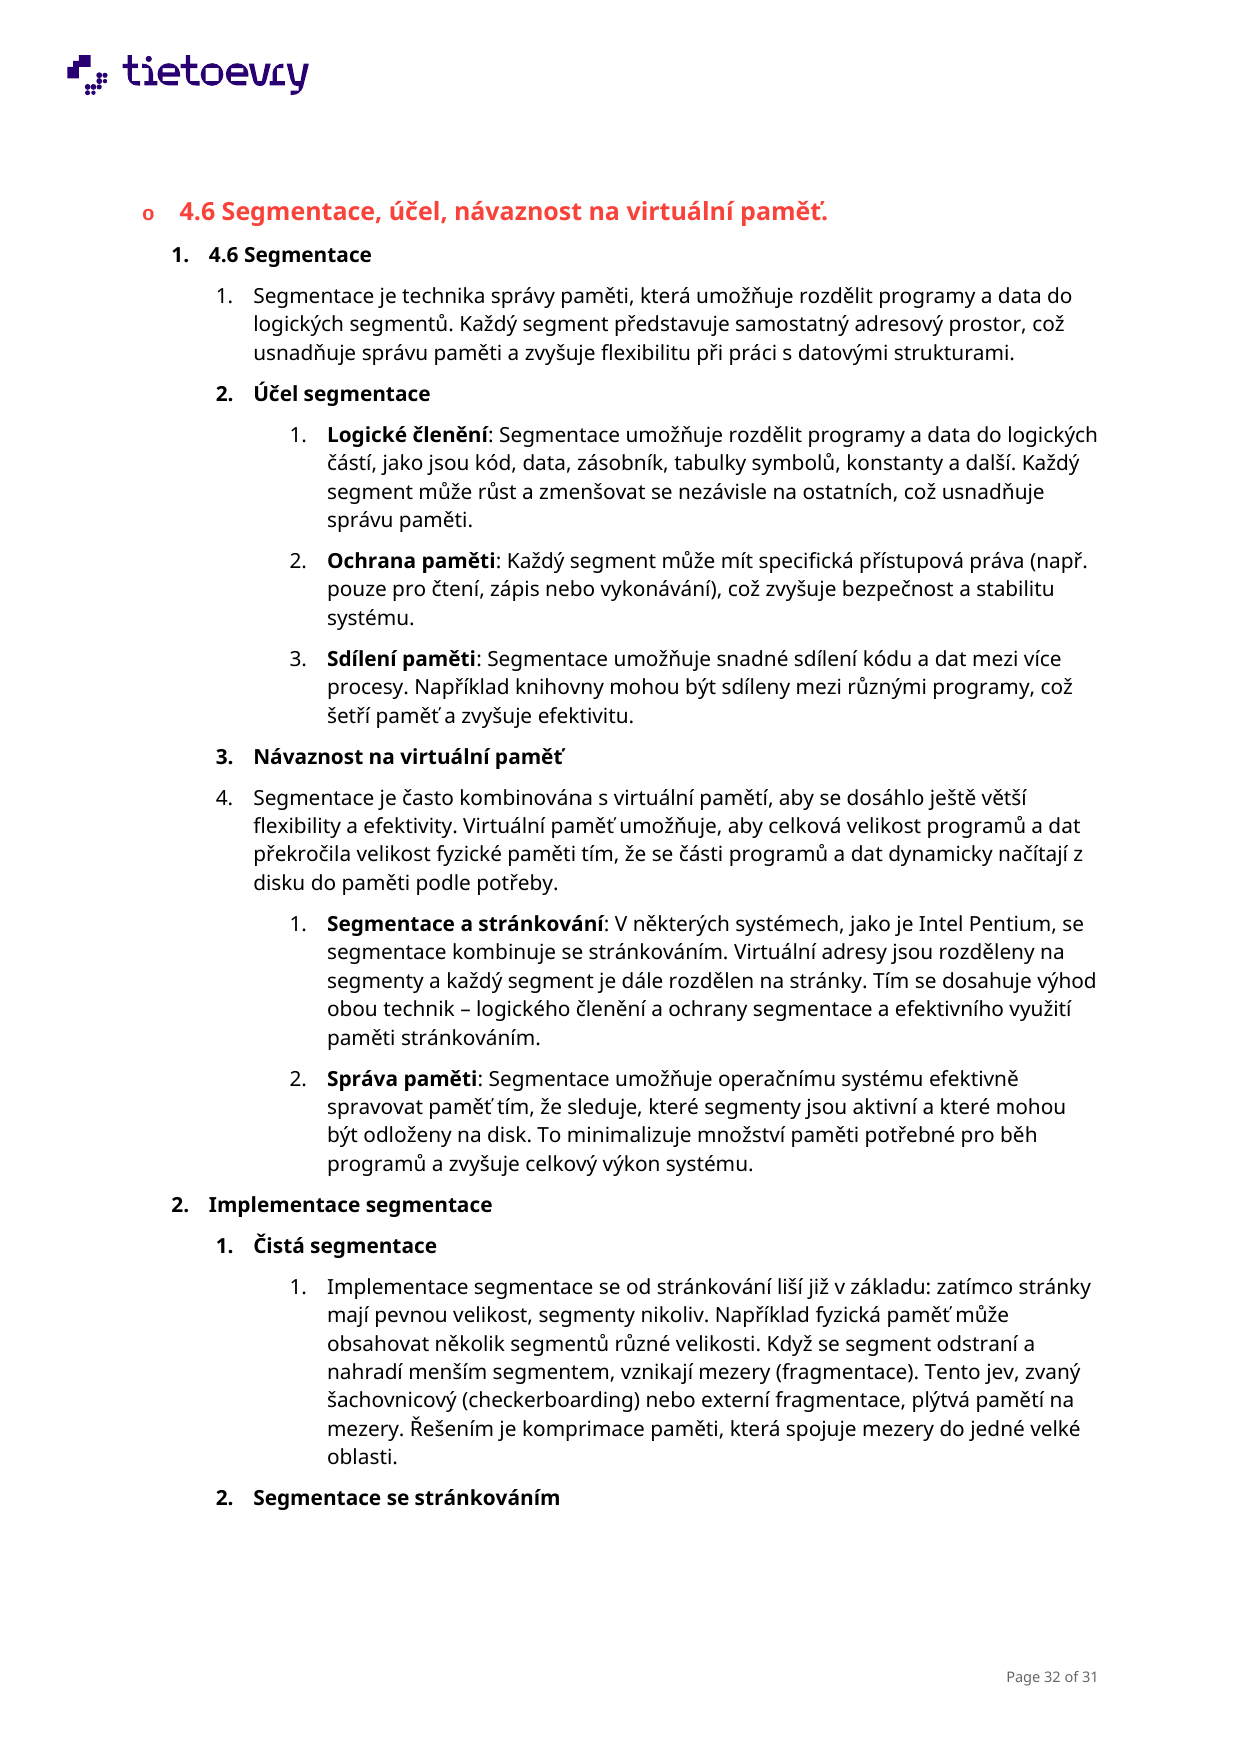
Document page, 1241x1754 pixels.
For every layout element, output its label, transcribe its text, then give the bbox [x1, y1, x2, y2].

list 4.6 Segmentace [171, 240, 1098, 269]
list Segmentace se stránkováním [216, 1483, 1098, 1512]
list Segmentace je často kombinována s virtuální pamětí, aby se dosáhlo ještě větší flexibility a efektivity. Virtuální paměť umožňuje, aby celková velikost programů a dat překročila velikost fyzické paměti tím, že se části programů a dat dynamicky načítají z disku do paměti podle potřeby. [216, 783, 1098, 896]
list Logické členění: Segmentace umožňuje rozdělit programy a data do logických částí, jako jsou kód, data, zásobník, tabulky symbolů, konstanty a další. Každý segment může růst a zmenšovat se nezávisle na ostatních, což usnadňuje správu paměti. [289, 420, 1098, 534]
list Návaznost na virtuální paměť [216, 742, 1098, 770]
list Čistá segmentace [216, 1231, 1098, 1259]
list Správa paměti: Segmentace umožňuje operačnímu systému efektivně spravovat paměť tím, že sleduje, které segmenty jsou aktivní a které mohou být odloženy na disk. To minimalizuje množství paměti potřebné pro běh programů a zvyšuje celkový výkon systému. [289, 1064, 1098, 1177]
list Segmentace je technika správy paměti, která umožňuje rozdělit programy a data do logických segmentů. Každý segment představuje samostatný adresový prostor, což usnadňuje správu paměti a zvyšuje flexibilitu při práci s datovými strukturami. [216, 281, 1098, 366]
list Implementace segmentace [171, 1190, 1098, 1218]
list Segmentace a stránkování: V některých systémech, jako je Intel Pentium, se segmentace kombinuje se stránkováním. Virtuální adresy jsou rozděleny na segmenty a každý segment je dále rozdělen na stránky. Tím se dosahuje výhod obou technik – logického členění a ochrany segmentace a efektivního využití paměti stránkováním. [289, 909, 1098, 1051]
list Implementace segmentace se od stránkování liší již v základu: zatímco stránky mají pevnou velikost, segmenty nikoliv. Například fyzická paměť může obsahovat několik segmentů různé velikosti. Když se segment odstraní a nahradí menším segmentem, vznikají mezery (fragmentace). Tento jev, zvaný šachovnicový (checkerboarding) nebo externí fragmentace, plýtvá pamětí na mezery. Řešením je komprimace paměti, která spojuje mezery do jedné velké oblasti. [289, 1272, 1098, 1471]
list Ochrana paměti: Každý segment může mít specifická přístupová práva (např. pouze pro čtení, zápis nebo vykonávání), což zvyšuje bezpečnost a stabilitu systému. [289, 546, 1098, 631]
list Účel segmentace [216, 379, 1098, 407]
list Sdílení paměti: Segmentace umožňuje snadné sdílení kódu a dat mezi více procesy. Například knihovny mohou být sdíleny mezi různými programy, což šetří paměť a zvyšuje efektivitu. [289, 644, 1098, 729]
list 4.6 Segmentace, účel, návaznost na virtuální paměť. [142, 194, 1098, 228]
